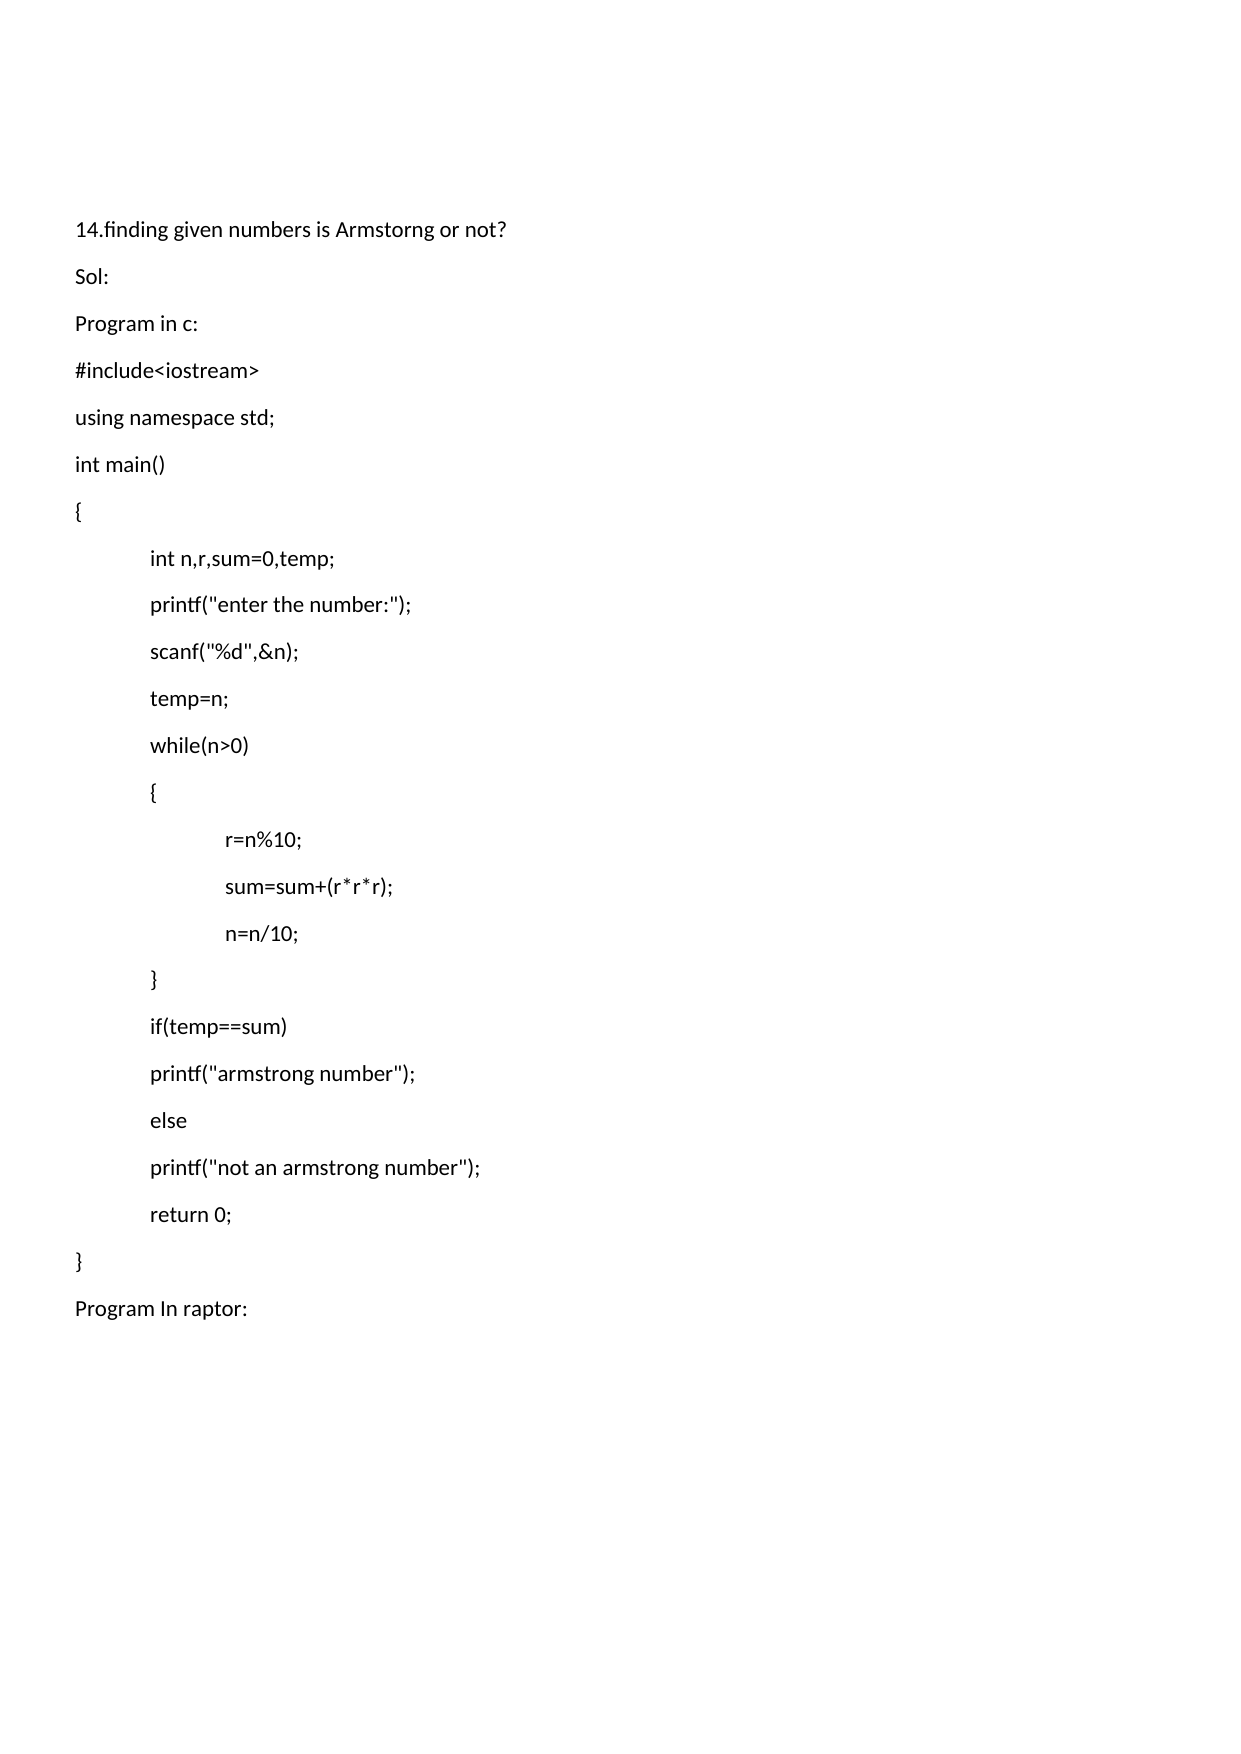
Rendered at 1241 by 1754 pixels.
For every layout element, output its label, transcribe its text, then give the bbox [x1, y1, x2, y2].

text 14.finding given numbers is Armstorng or not? [75, 216, 1165, 244]
text } [75, 1247, 1165, 1275]
text int main() [75, 450, 1165, 478]
text if(temp==sum) [75, 1012, 1165, 1041]
text r=n%10; [75, 825, 1165, 853]
text scanf("%d",&n); [75, 637, 1165, 666]
text printf("enter the number:"); [75, 591, 1165, 619]
text temp=n; [75, 684, 1165, 712]
text Sol: [75, 262, 1165, 291]
text #include<iostream> [75, 356, 1165, 384]
text printf("not an armstrong number"); [75, 1153, 1165, 1181]
text } [75, 966, 1165, 994]
text n=n/10; [75, 919, 1165, 947]
text { [75, 497, 1165, 525]
text int n,r,sum=0,temp; [75, 544, 1165, 572]
text else [75, 1106, 1165, 1134]
text using namespace std; [75, 403, 1165, 431]
text printf("armstrong number"); [75, 1059, 1165, 1087]
text return 0; [75, 1200, 1165, 1228]
text while(n>0) [75, 731, 1165, 759]
text Program In raptor: [75, 1294, 1165, 1322]
text { [75, 778, 1165, 806]
text sum=sum+(r*r*r); [75, 872, 1165, 900]
text Program in c: [75, 309, 1165, 337]
